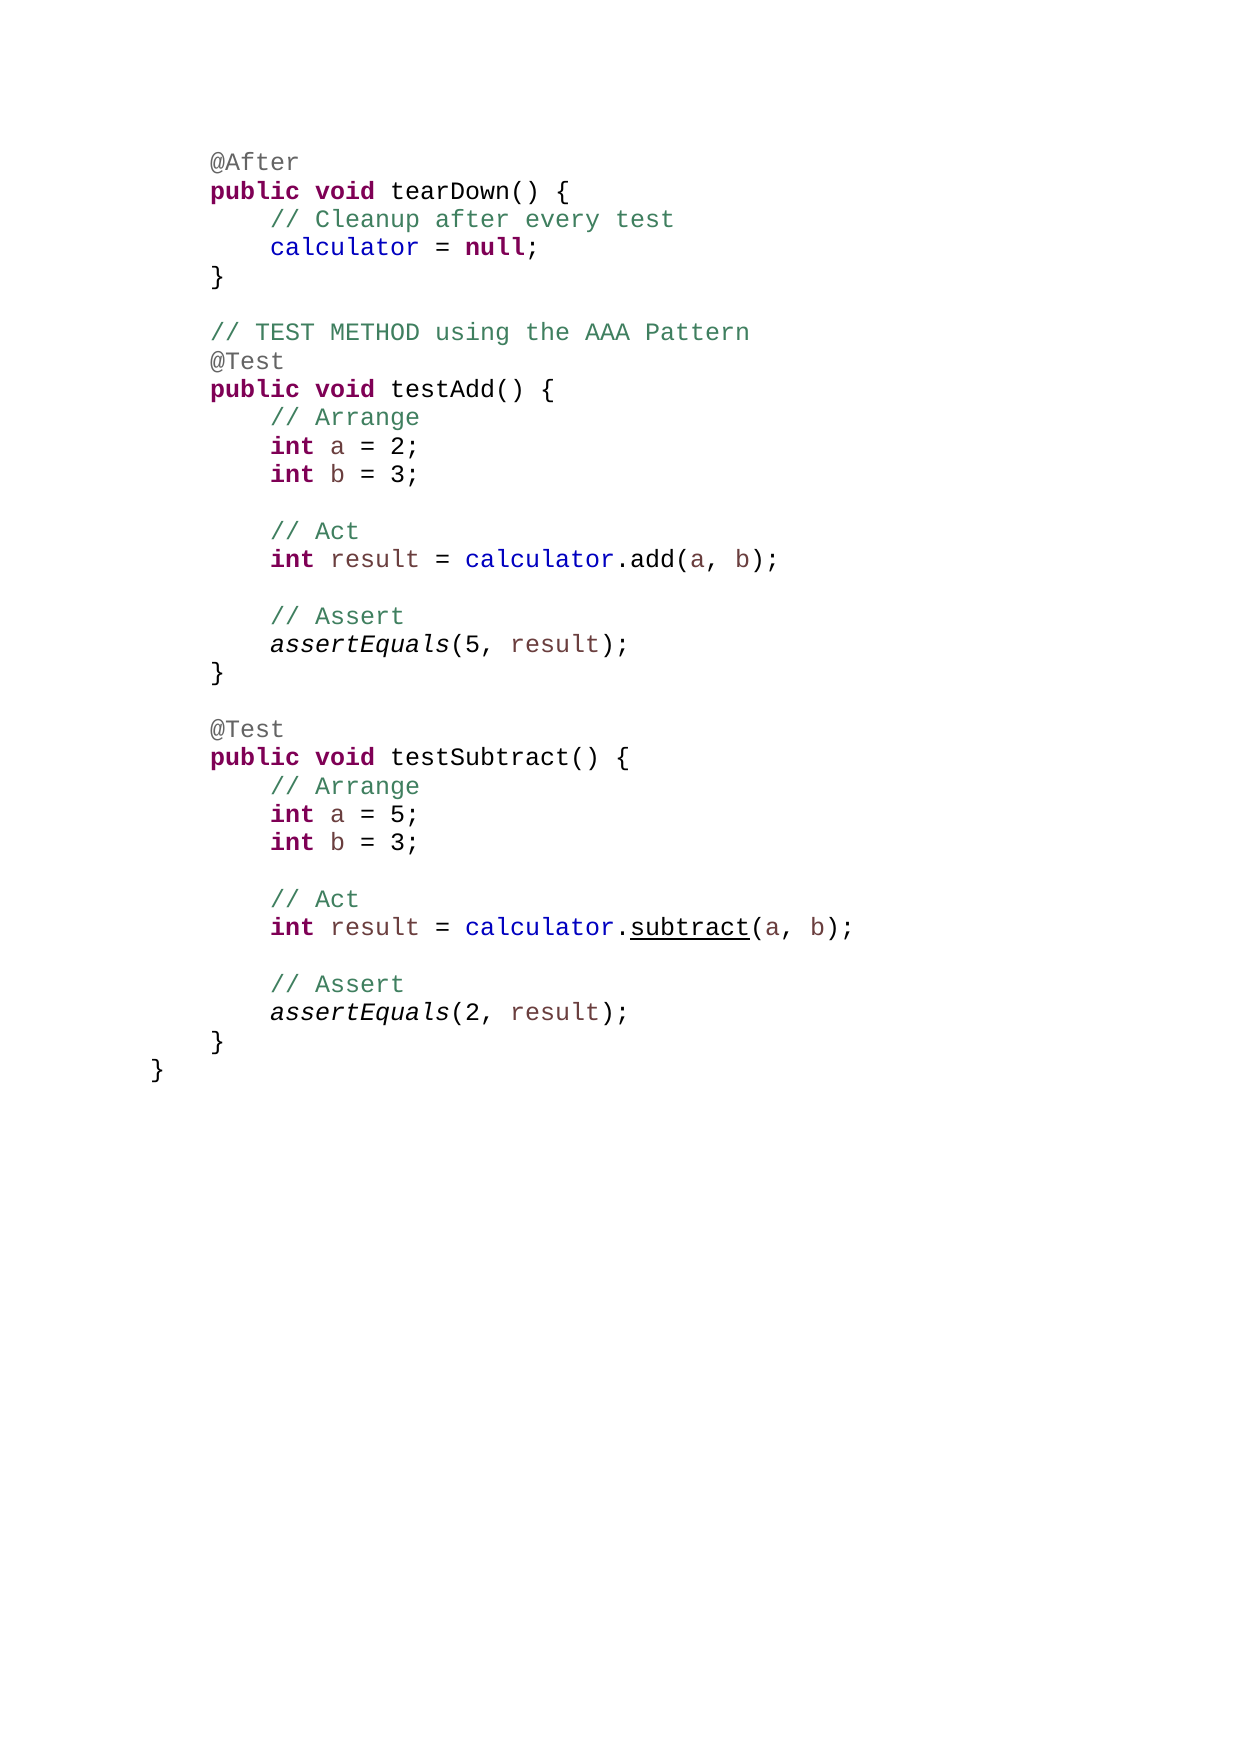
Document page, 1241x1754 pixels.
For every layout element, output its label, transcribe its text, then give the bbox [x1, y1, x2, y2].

text @Test [150, 348, 1090, 377]
text @After [150, 150, 1090, 178]
text assertEquals(5, result); [150, 632, 1090, 660]
text int result = calculator.subtract(a, b); [150, 915, 1090, 943]
text // Arrange [150, 773, 1090, 802]
text } [150, 660, 1090, 688]
text // Act [150, 518, 1090, 547]
text // Assert [150, 603, 1090, 632]
text } [150, 1028, 1090, 1057]
text } [150, 1057, 1090, 1085]
text assertEquals(2, result); [150, 1000, 1090, 1028]
text public void tearDown() { [150, 178, 1090, 207]
text public void testAdd() { [150, 377, 1090, 405]
text // Act [150, 887, 1090, 915]
text int b = 3; [150, 462, 1090, 490]
text int a = 2; [150, 433, 1090, 462]
text // Assert [150, 972, 1090, 1000]
text @Test [150, 717, 1090, 745]
text int result = calculator.add(a, b); [150, 547, 1090, 575]
text // Cleanup after every test [150, 207, 1090, 235]
text calculator = null; [150, 235, 1090, 263]
text } [150, 263, 1090, 292]
text int b = 3; [150, 830, 1090, 858]
text public void testSubtract() { [150, 745, 1090, 773]
text // Arrange [150, 405, 1090, 433]
text int a = 5; [150, 802, 1090, 830]
text // TEST METHOD using the AAA Pattern [150, 320, 1090, 348]
